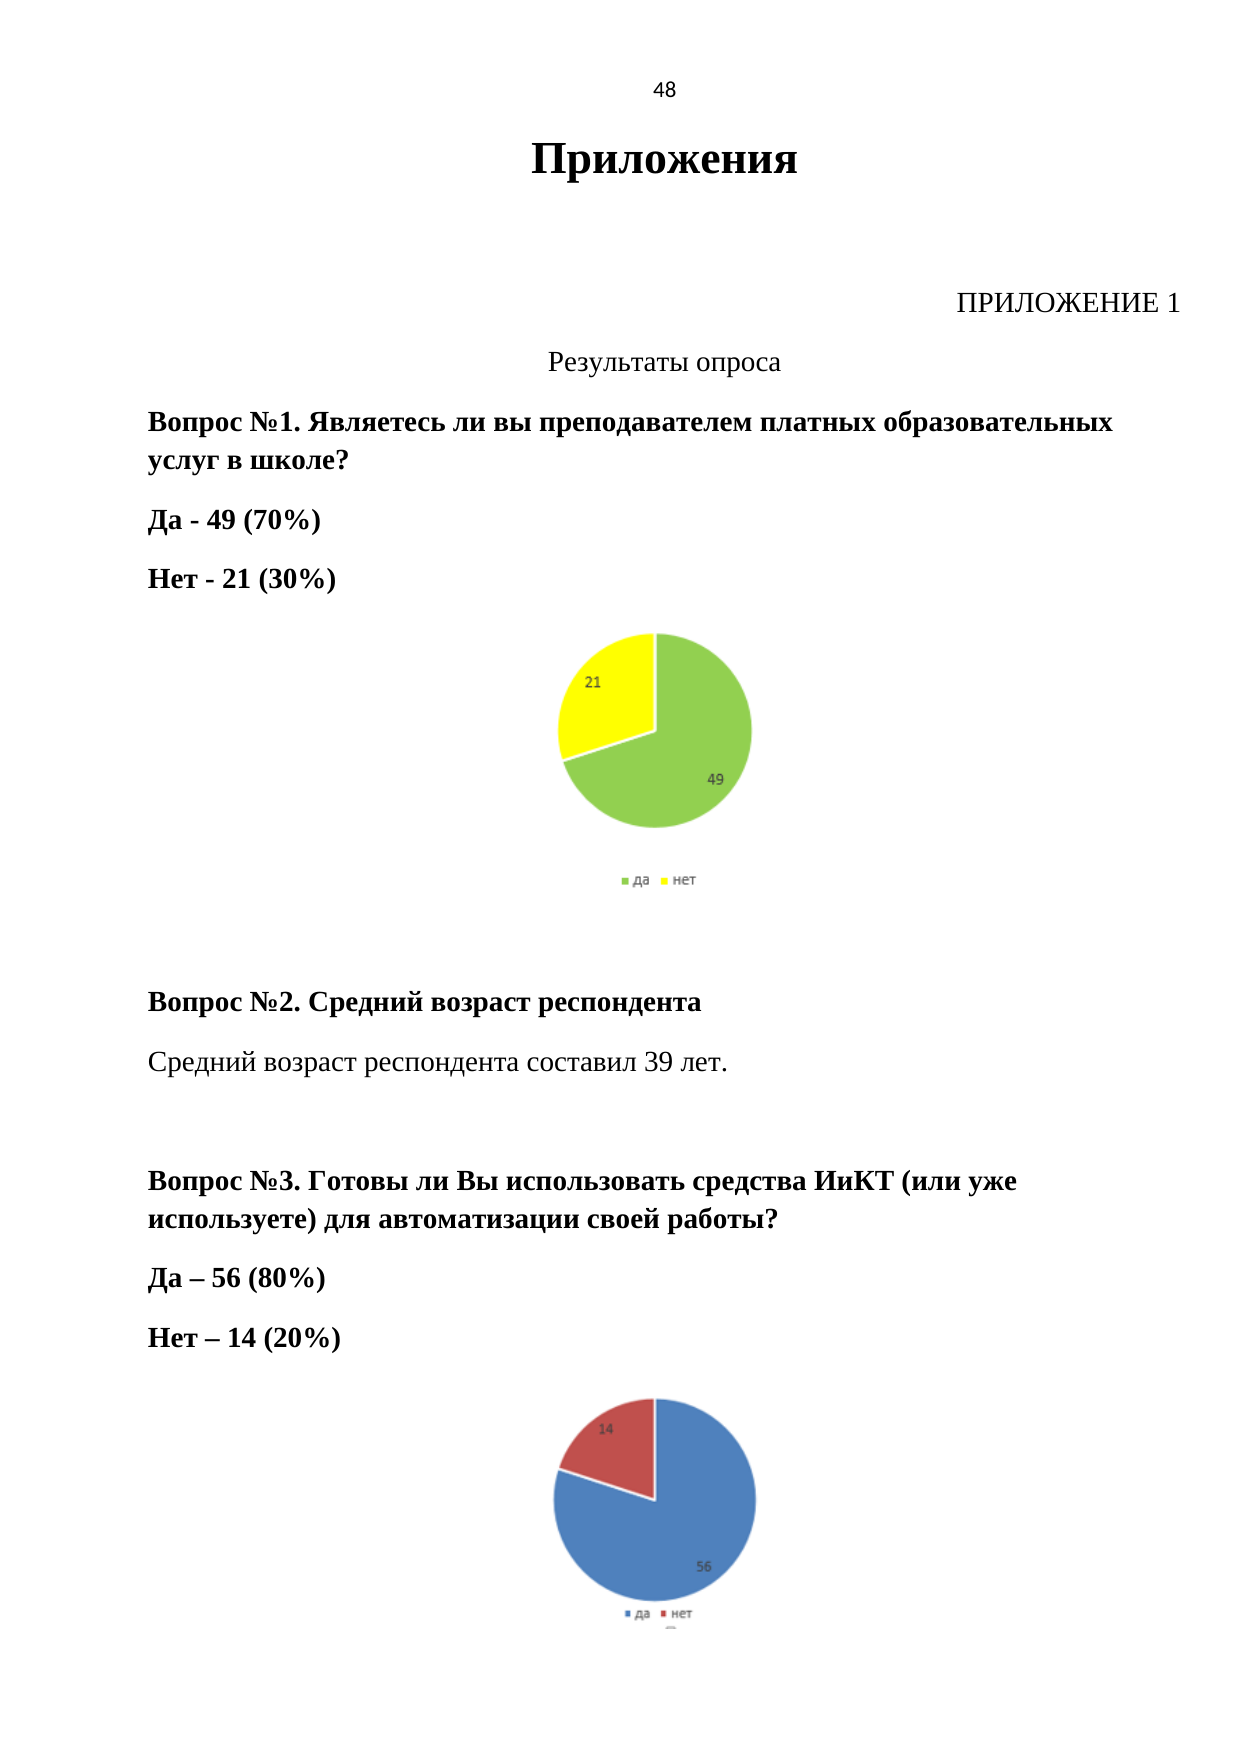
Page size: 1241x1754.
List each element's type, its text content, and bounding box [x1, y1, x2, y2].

text Вопрос №1. Являетесь ли вы преподавателем платных образовательных услуг в школе? [148, 404, 1181, 476]
text Нет – 14 (20%) [148, 1320, 1181, 1353]
text Вопрос №3. Готовы ли Вы использовать средства ИиКТ (или уже используете) для автоматизации своей работы? [148, 1163, 1181, 1235]
text Средний возраст респондента составил 39 лет. [148, 1044, 1181, 1077]
picture [519, 1379, 809, 1629]
text ПРИЛОЖЕНИЕ 1 [148, 285, 1181, 319]
picture [483, 620, 846, 901]
text Вопрос №2. Средний возраст респондента [148, 984, 1181, 1018]
text Да - 49 (70%) [148, 502, 1181, 535]
text Результаты опроса [148, 344, 1181, 378]
subtitle Приложения [207, 131, 1122, 184]
text Нет - 21 (30%) [148, 561, 1181, 595]
text Да – 56 (80%) [148, 1261, 1181, 1294]
